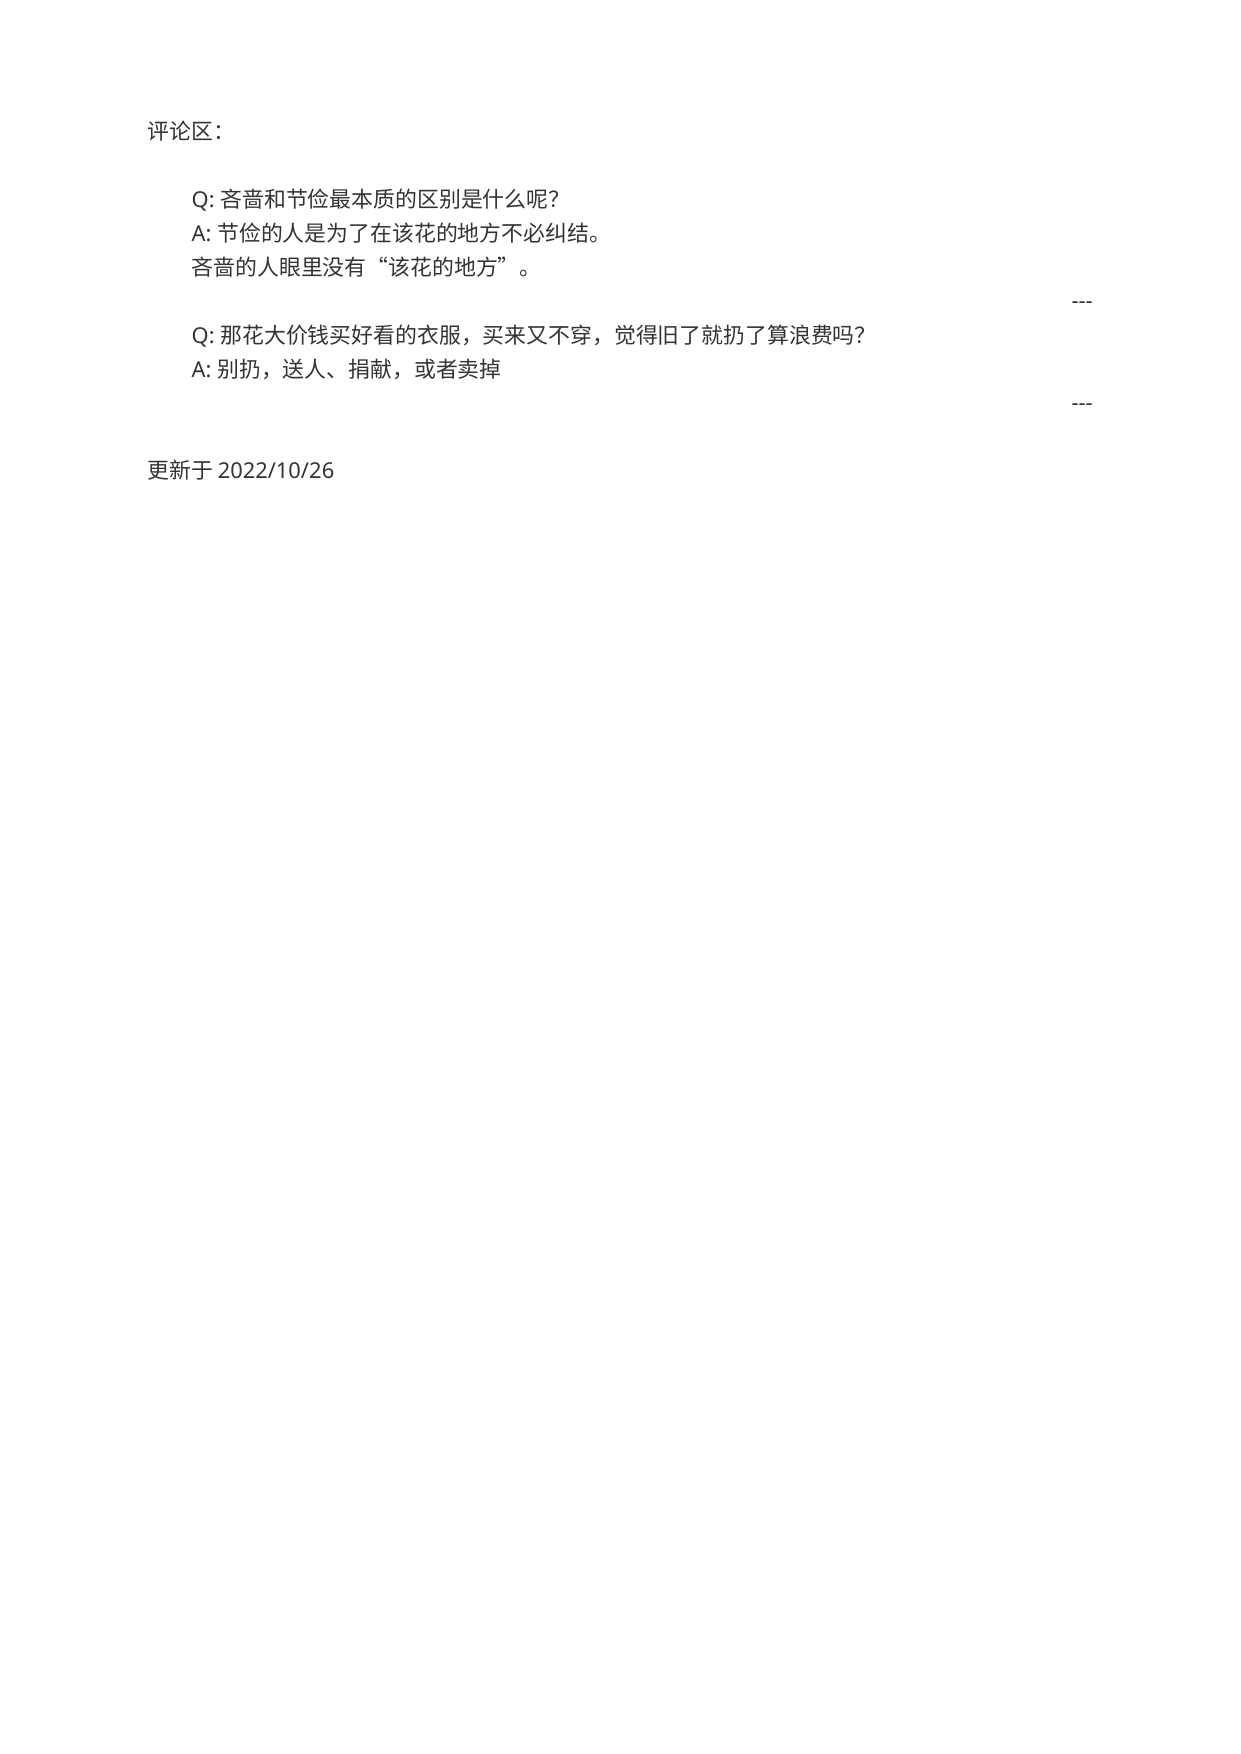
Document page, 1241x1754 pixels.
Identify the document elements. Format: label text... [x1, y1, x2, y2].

text 评论区： [148, 113, 1092, 147]
text 吝啬的人眼里没有“该花的地方”。 [148, 249, 1092, 283]
text Q: 吝啬和节俭最本质的区别是什么呢？ [148, 181, 1092, 215]
text A: 别扔，送人、捐献，或者卖掉 [148, 351, 1092, 384]
text 更新于2022/10/26 [148, 452, 1092, 486]
text --- [148, 283, 1092, 317]
text --- [148, 384, 1092, 418]
text A: 节俭的人是为了在该花的地方不必纠结。 [148, 215, 1092, 249]
text Q: 那花大价钱买好看的衣服，买来又不穿，觉得旧了就扔了算浪费吗？ [148, 317, 1092, 351]
